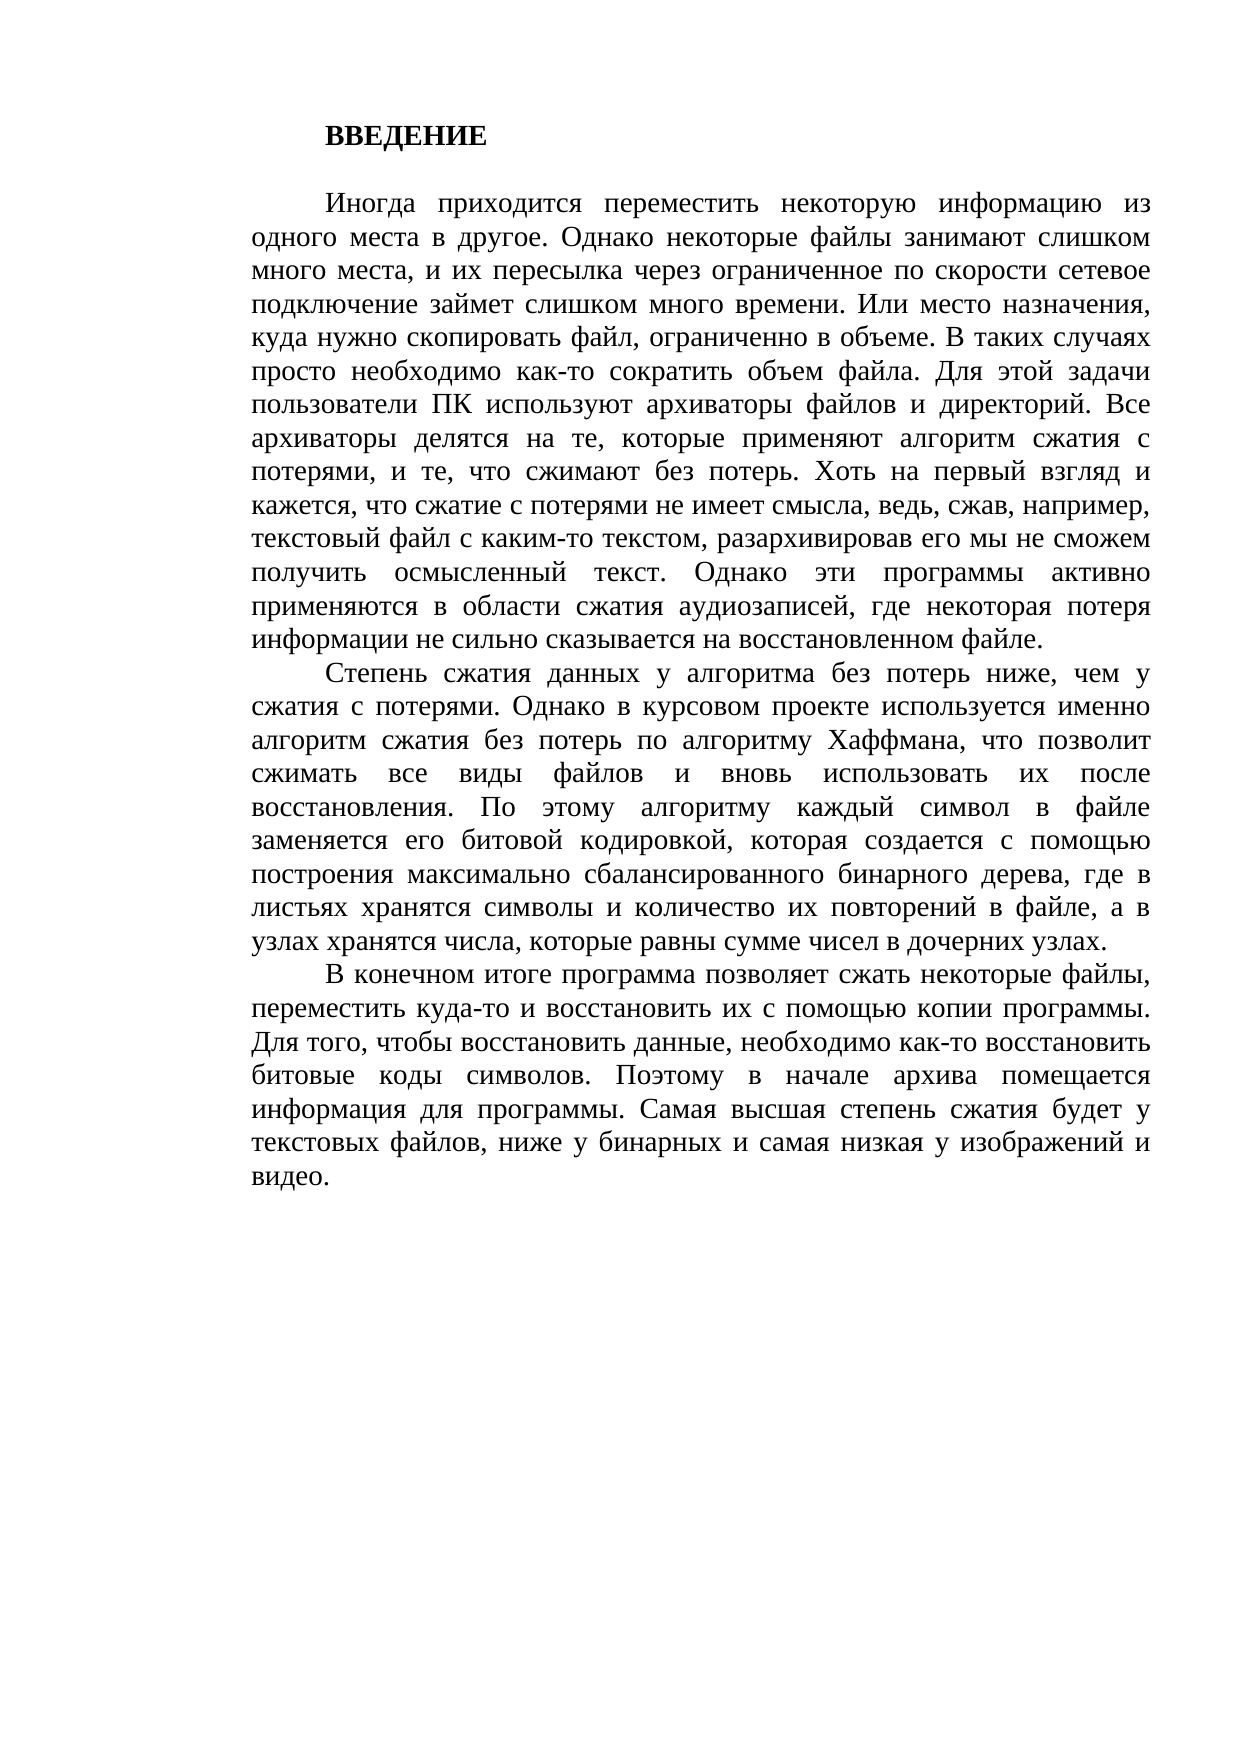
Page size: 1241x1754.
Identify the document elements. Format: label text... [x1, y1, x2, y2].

text В конечном итоге программа позволяет сжать некоторые файлы, переместить куда-то и восстановить их с помощью копии программы. Для того, чтобы восстановить данные, необходимо как-то восстановить битовые коды символов. Поэтому в начале архива помещается информация для программы. Самая высшая степень сжатия будет у текстовых файлов, ниже у бинарных и самая низкая у изображений и видео. [251, 957, 1152, 1191]
text ВВЕДЕНИЕ [251, 118, 1152, 152]
text Степень сжатия данных у алгоритма без потерь ниже, чем у сжатия с потерями. Однако в курсовом проекте используется именно алгоритм сжатия без потерь по алгоритму Хаффмана, что позволит сжимать все виды файлов и вновь использовать их после восстановления. По этому алгоритму каждый символ в файле заменяется его битовой кодировкой, которая создается с помощью построения максимально сбалансированного бинарного дерева, где в листьях хранятся символы и количество их повторений в файле, а в узлах хранятся числа, которые равны сумме чисел в дочерних узлах. [251, 655, 1152, 957]
text Иногда приходится переместить некоторую информацию из одного места в другое. Однако некоторые файлы занимают слишком много места, и их пересылка через ограниченное по скорости сетевое подключение займет слишком много времени. Или место назначения, куда нужно скопировать файл, ограниченно в объеме. В таких случаях просто необходимо как-то сократить объем файла. Для этой задачи пользователи ПК используют архиваторы файлов и директорий. Все архиваторы делятся на те, которые применяют алгоритм сжатия с потерями, и те, что сжимают без потерь. Хоть на первый взгляд и кажется, что сжатие с потерями не имеет смысла, ведь, сжав, например, текстовый файл с каким-то текстом, разархивировав его мы не сможем получить осмысленный текст. Однако эти программы активно применяются в области сжатия аудиозаписей, где некоторая потеря информации не сильно сказывается на восстановленном файле. [251, 185, 1152, 655]
